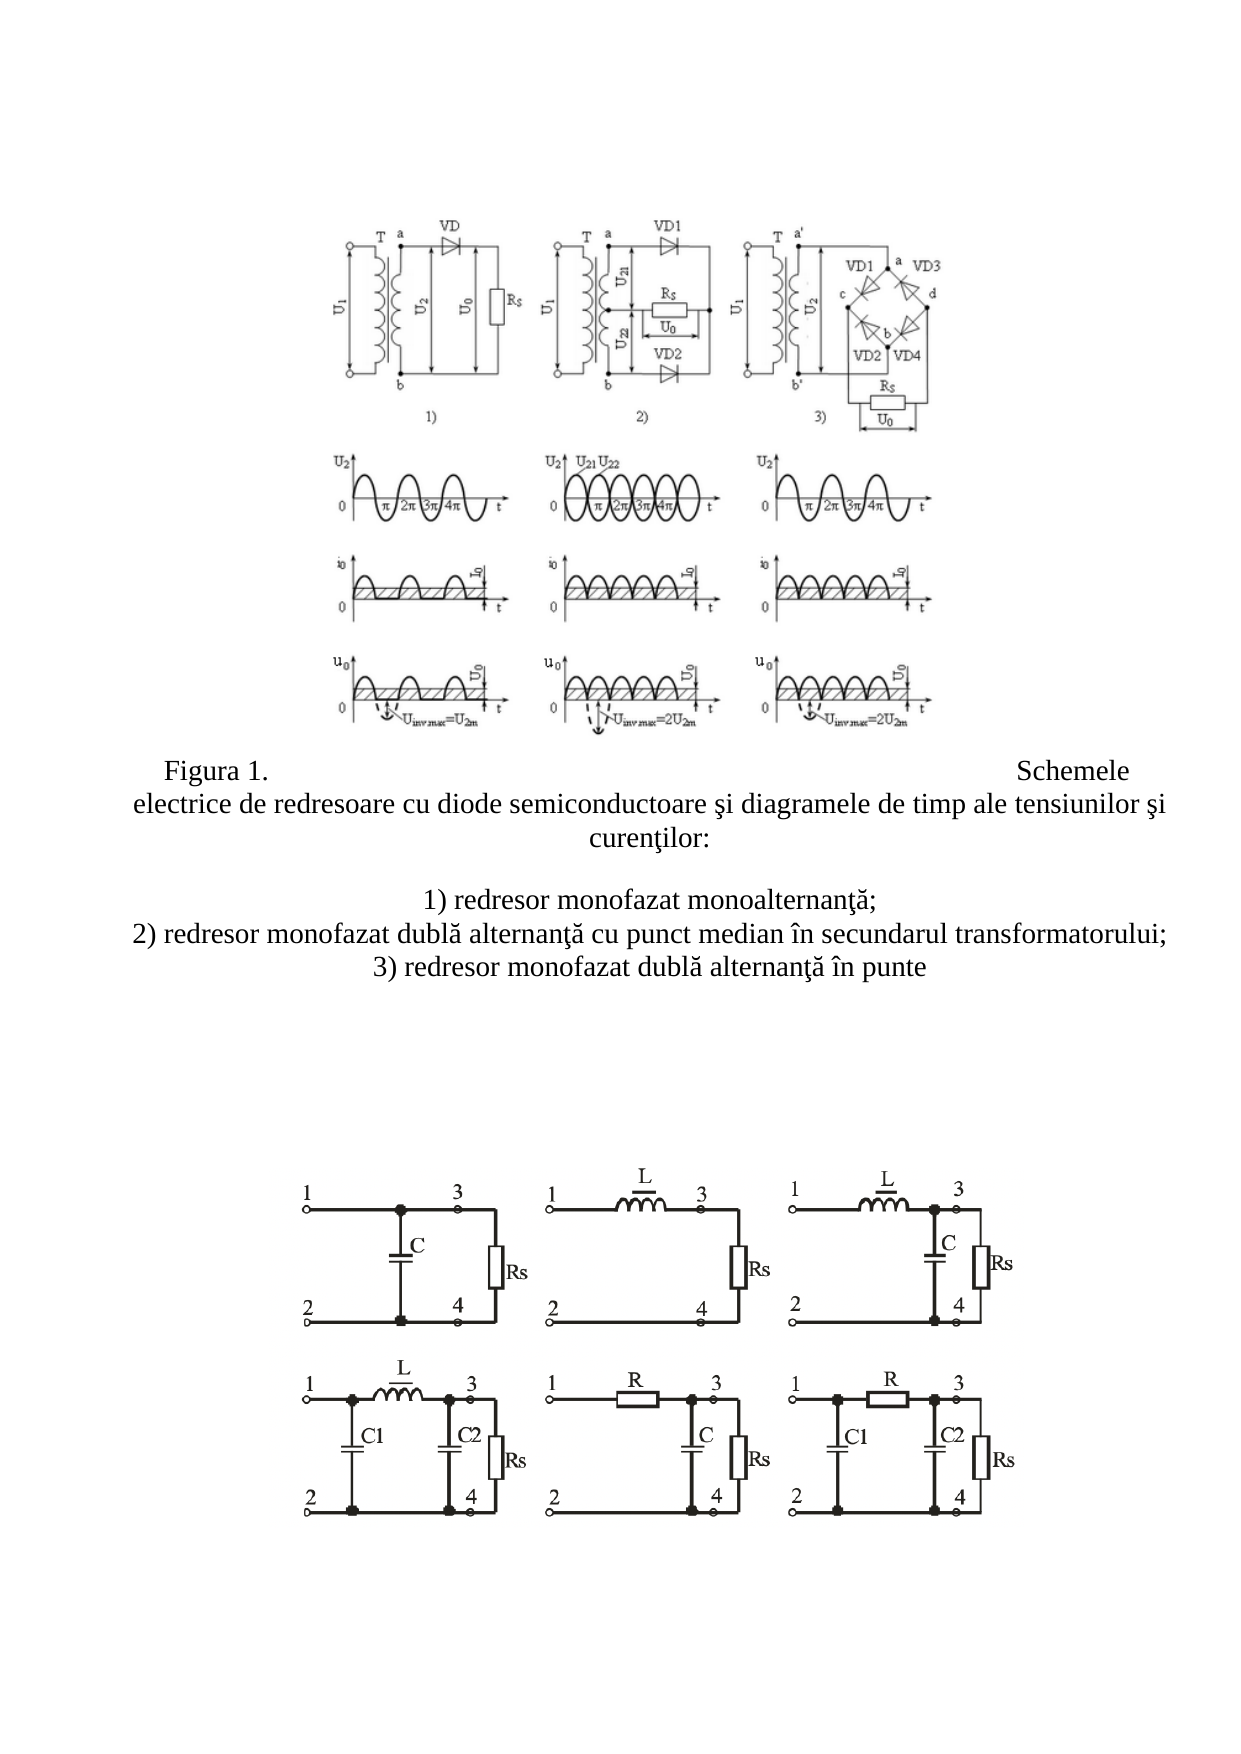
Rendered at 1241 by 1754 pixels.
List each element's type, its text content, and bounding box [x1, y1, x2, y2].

text Figura 1. Schemele electrice de redresoare cu diode semiconductoare şi diagramele de timp ale tensiunilor şi curenţilor: [118, 753, 1181, 853]
picture [331, 218, 945, 739]
text 1) redresor monofazat monoalternanţă; 2) redresor monofazat dublă alternanţă cu punct median în secundarul transformatorului; 3) redresor monofazat dublă alternanţă în punte [118, 882, 1181, 983]
picture [268, 1168, 1024, 1527]
